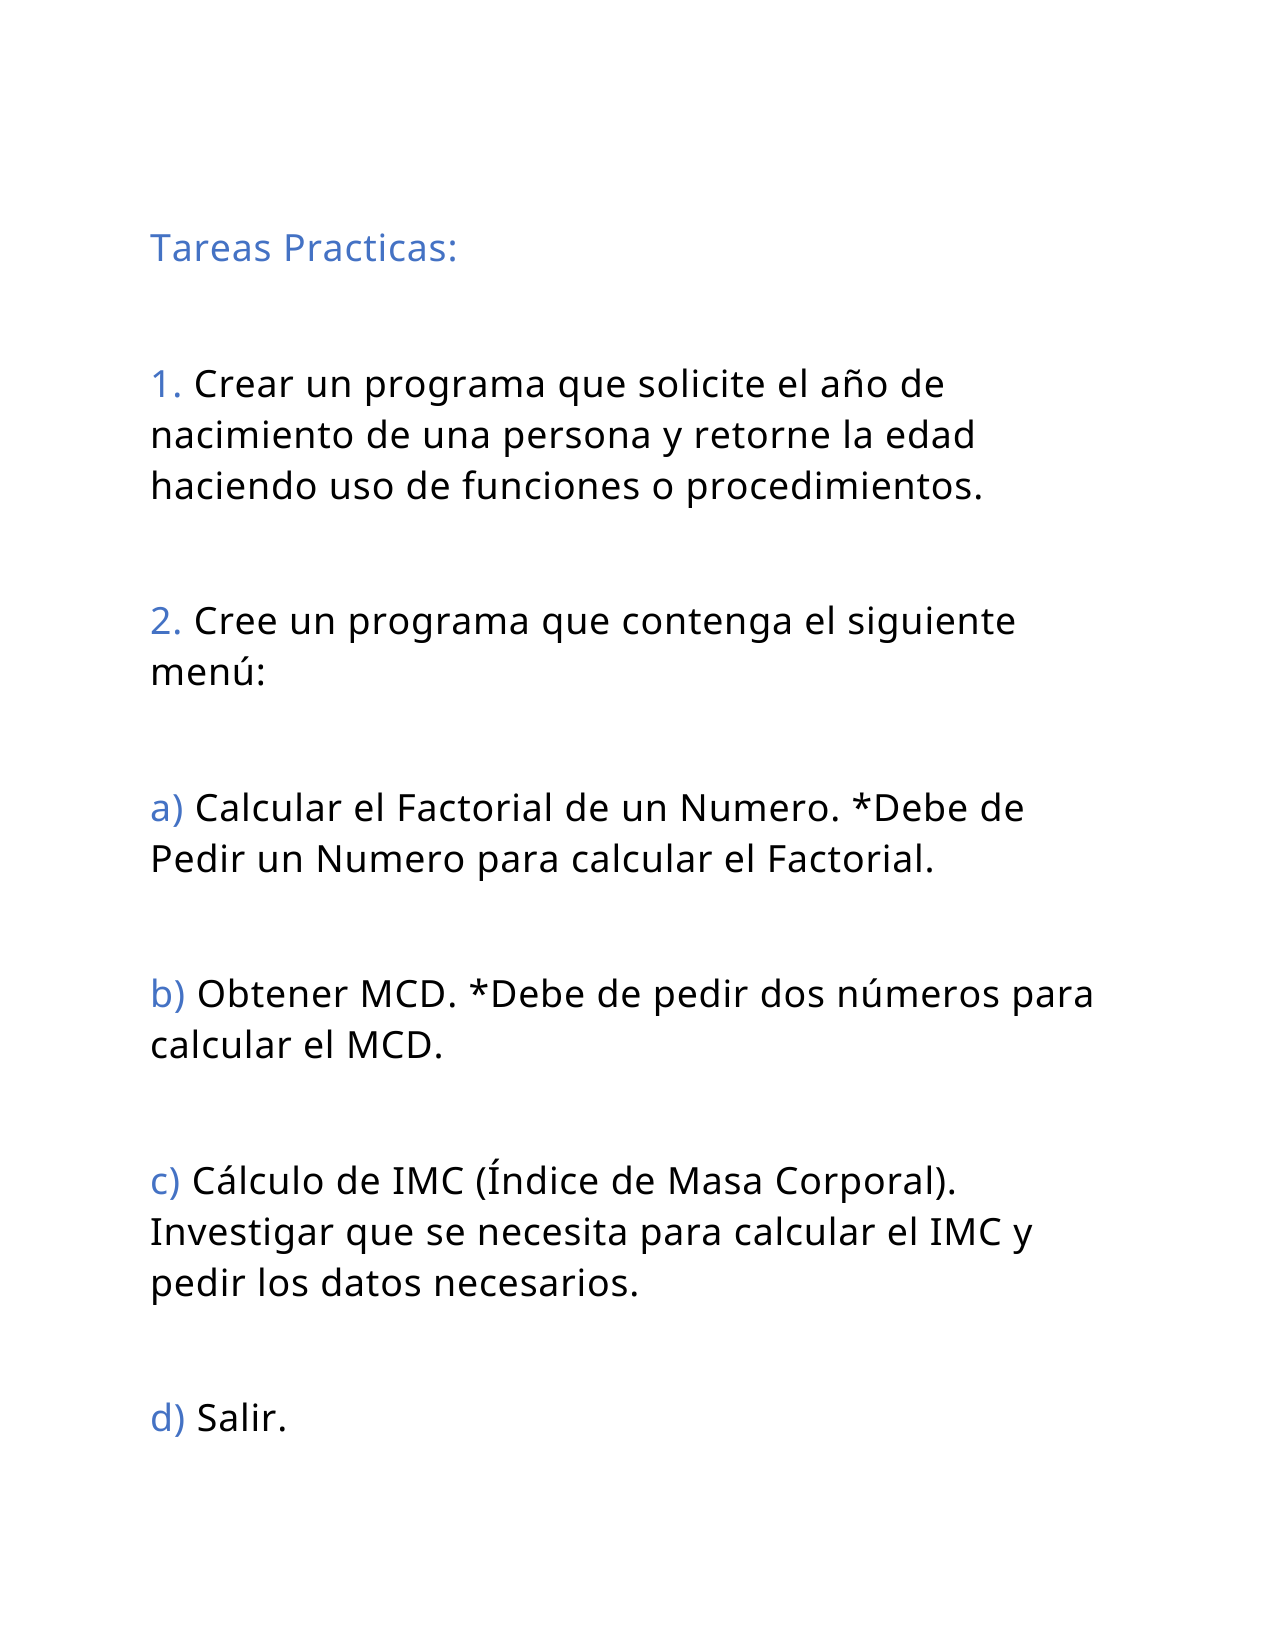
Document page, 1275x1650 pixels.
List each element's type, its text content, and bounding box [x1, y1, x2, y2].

text a) Calcular el Factorial de un Numero. *Debe de Pedir un Numero para calcular el Factorial. [150, 781, 1125, 883]
text Tareas Practicas: [150, 222, 1125, 273]
text d) Salir. [150, 1392, 1125, 1443]
text b) Obtener MCD. *Debe de pedir dos números para calcular el MCD. [150, 968, 1125, 1070]
text 2. Cree un programa que contenga el siguiente menú: [150, 595, 1125, 697]
text 1. Crear un programa que solicite el año de nacimiento de una persona y retorne la edad haciendo uso de funciones o procedimientos. [150, 357, 1125, 510]
text c) Cálculo de IMC (Índice de Masa Corporal). Investigar que se necesita para calcular el IMC y pedir los datos necesarios. [150, 1154, 1125, 1307]
